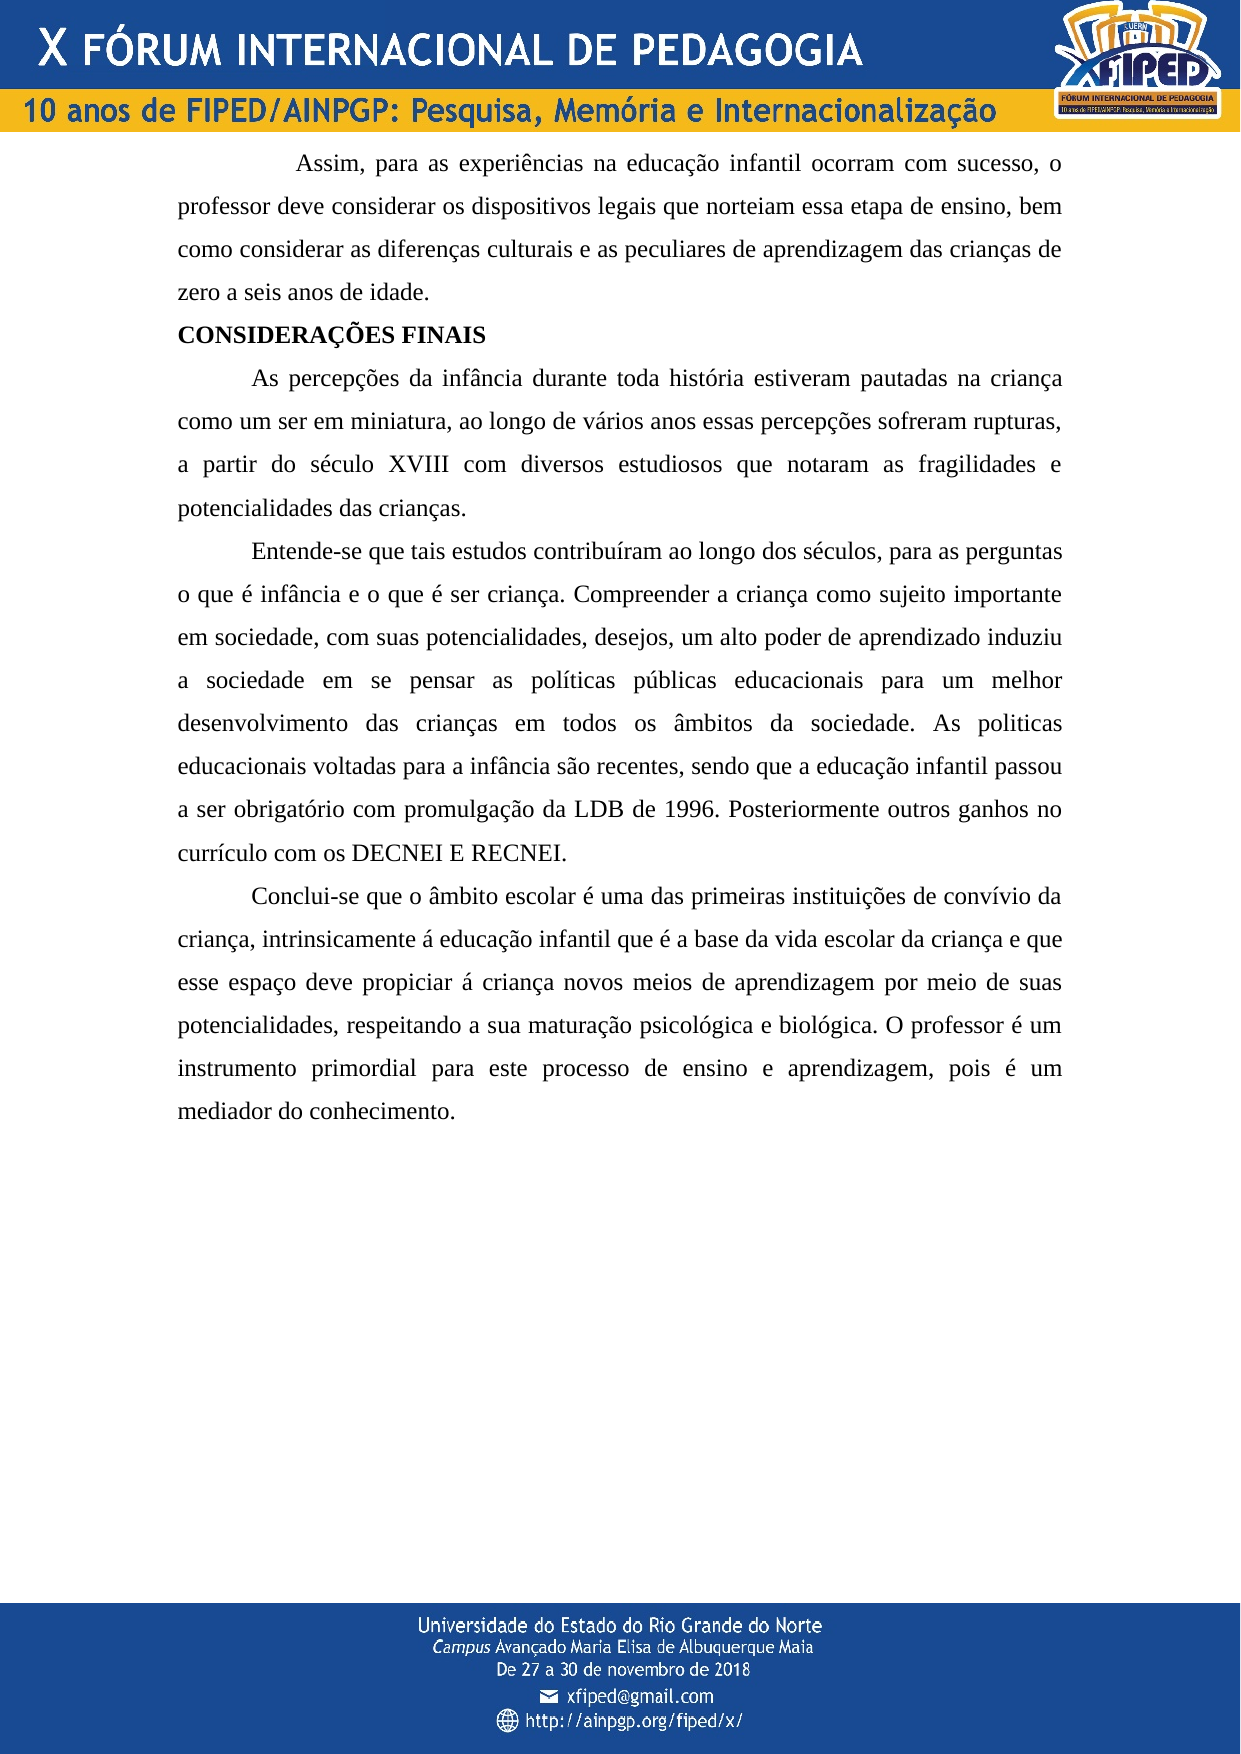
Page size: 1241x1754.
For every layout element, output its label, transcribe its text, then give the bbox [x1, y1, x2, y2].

text Entende-se que tais estudos contribuíram ao longo dos séculos, para as perguntas o que é infância e o que é ser criança. Compreender a criança como sujeito importante em sociedade, com suas potencialidades, desejos, um alto poder de aprendizado induziu a sociedade em se pensar as políticas públicas educacionais para um melhor desenvolvimento das crianças em todos os âmbitos da sociedade. As politicas educacionais voltadas para a infância são recentes, sendo que a educação infantil passou a ser obrigatório com promulgação da LDB de 1996. Posteriormente outros ganhos no currículo com os DECNEI E RECNEI. [177, 536, 1063, 866]
text CONSIDERAÇÕES FINAIS [177, 320, 1063, 349]
text Assim, para as experiências na educação infantil ocorram com sucesso, o professor deve considerar os dispositivos legais que norteiam essa etapa de ensino, bem como considerar as diferenças culturais e as peculiares de aprendizagem das crianças de zero a seis anos de idade. [177, 148, 1063, 306]
text Conclui-se que o âmbito escolar é uma das primeiras instituições de convívio da criança, intrinsicamente á educação infantil que é a base da vida escolar da criança e que esse espaço deve propiciar á criança novos meios de aprendizagem por meio de suas potencialidades, respeitando a sua maturação psicológica e biológica. O professor é um instrumento primordial para este processo de ensino e aprendizagem, pois é um mediador do conhecimento. [177, 881, 1063, 1125]
picture [0, 1603, 1241, 1754]
picture [0, 0, 1241, 132]
text As percepções da infância durante toda história estiveram pautadas na criança como um ser em miniatura, ao longo de vários anos essas percepções sofreram rupturas, a partir do século XVIII com diversos estudiosos que notaram as fragilidades e potencialidades das crianças. [177, 363, 1063, 521]
